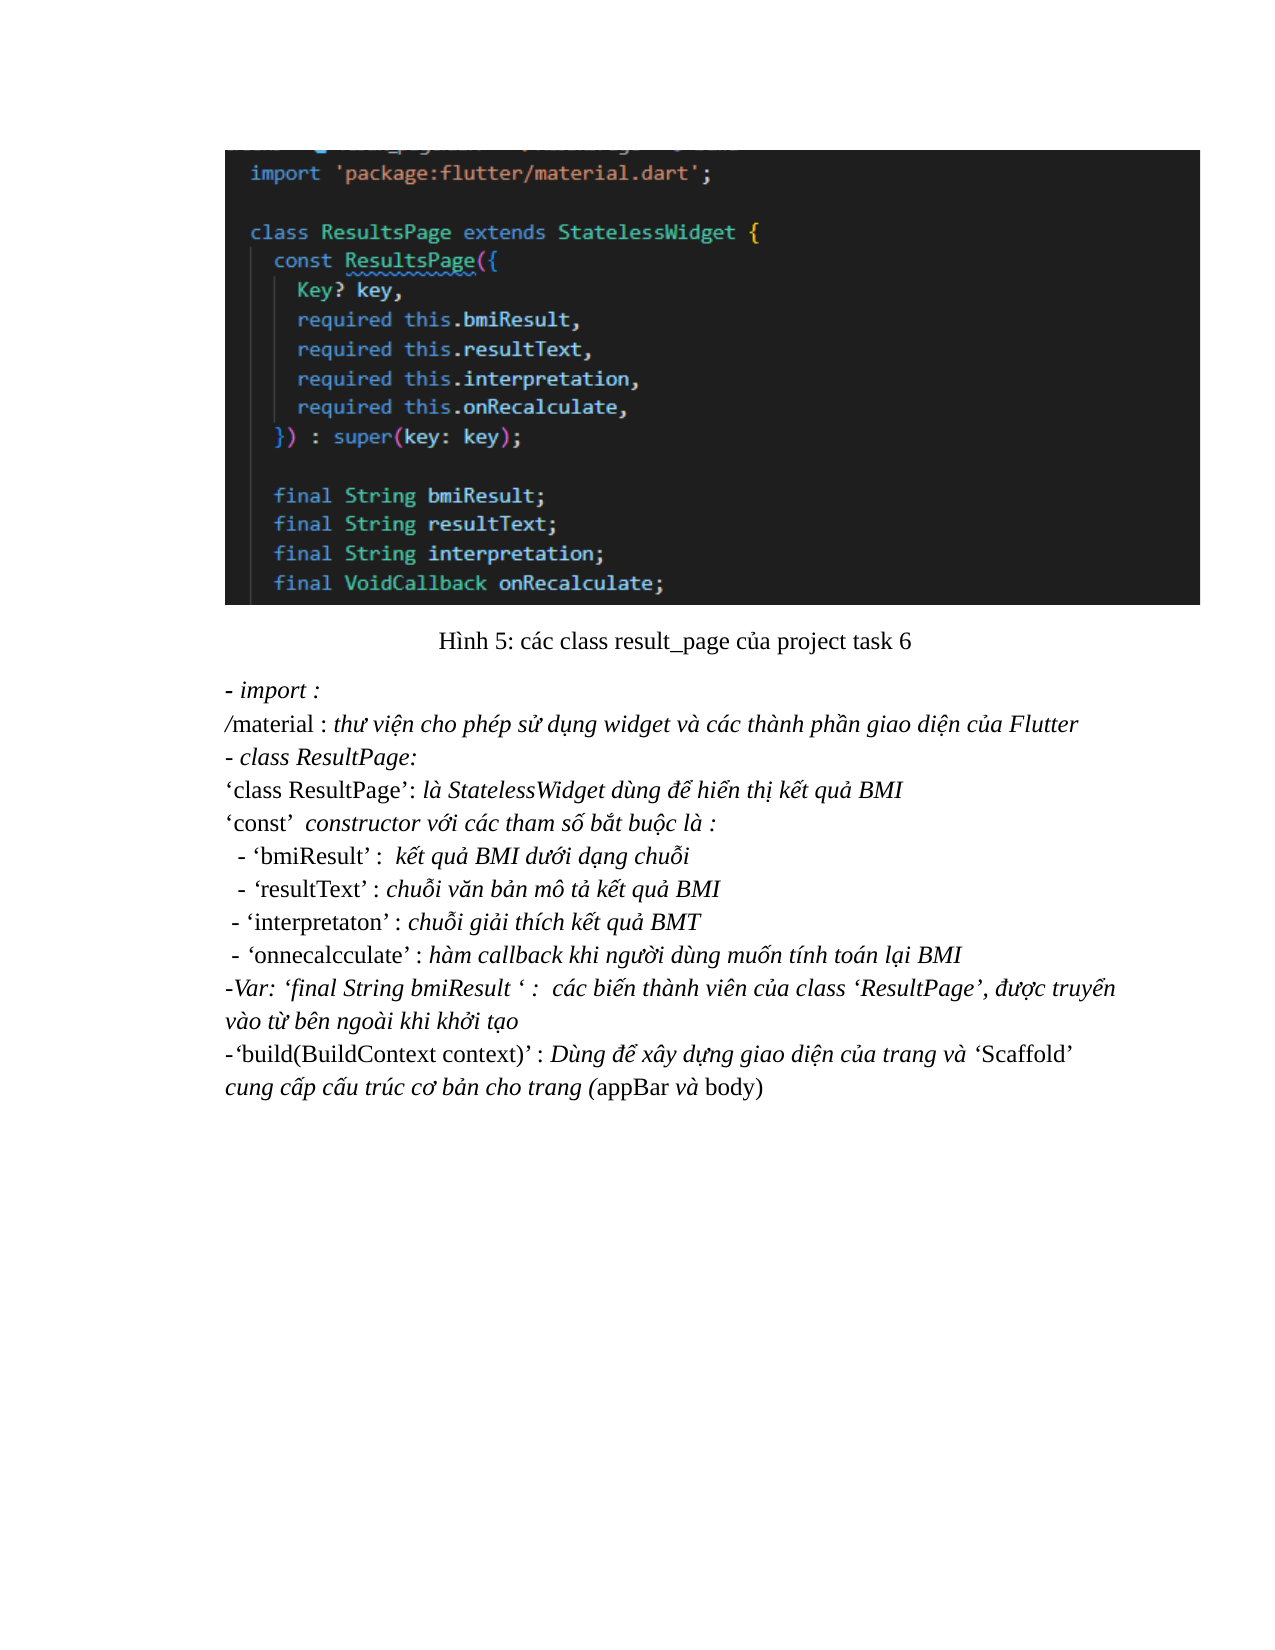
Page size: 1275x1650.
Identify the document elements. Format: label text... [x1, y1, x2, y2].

list - import : [225, 676, 1125, 704]
list - ‘bmiResult’ : kết quả BMI dưới dạng chuỗi [225, 841, 1125, 869]
list - ‘interpretaton’ : chuỗi giải thích kết quả BMT [225, 907, 1125, 936]
list /material : thư viện cho phép sử dụng widget và các thành phần giao diện của Flutter [225, 709, 1125, 737]
list ‘const’ constructor với các tham số bắt buộc là : [225, 808, 1125, 836]
picture [225, 150, 1200, 605]
list - ‘resultText’ : chuỗi văn bản mô tả kết quả BMI [225, 874, 1125, 902]
list - class ResultPage: [225, 742, 1125, 770]
list -‘build(BuildContext context)’ : Dùng để xây dựng giao diện của trang và ‘Scaffold’ cung cấp cấu trúc cơ bản cho trang (appBar và body) [225, 1039, 1125, 1101]
text Hình 5: các class result_page của project task 6 [225, 626, 1125, 655]
list - ‘onnecalcculate’ : hàm callback khi người dùng muốn tính toán lại BMI [225, 940, 1125, 968]
list -Var: ‘final String bmiResult ‘ : các biến thành viên của class ‘ResultPage’, được truyển vào từ bên ngoài khi khởi tạo [225, 973, 1125, 1034]
list ‘class ResultPage’: là StatelessWidget dùng để hiển thị kết quả BMI [225, 775, 1125, 803]
